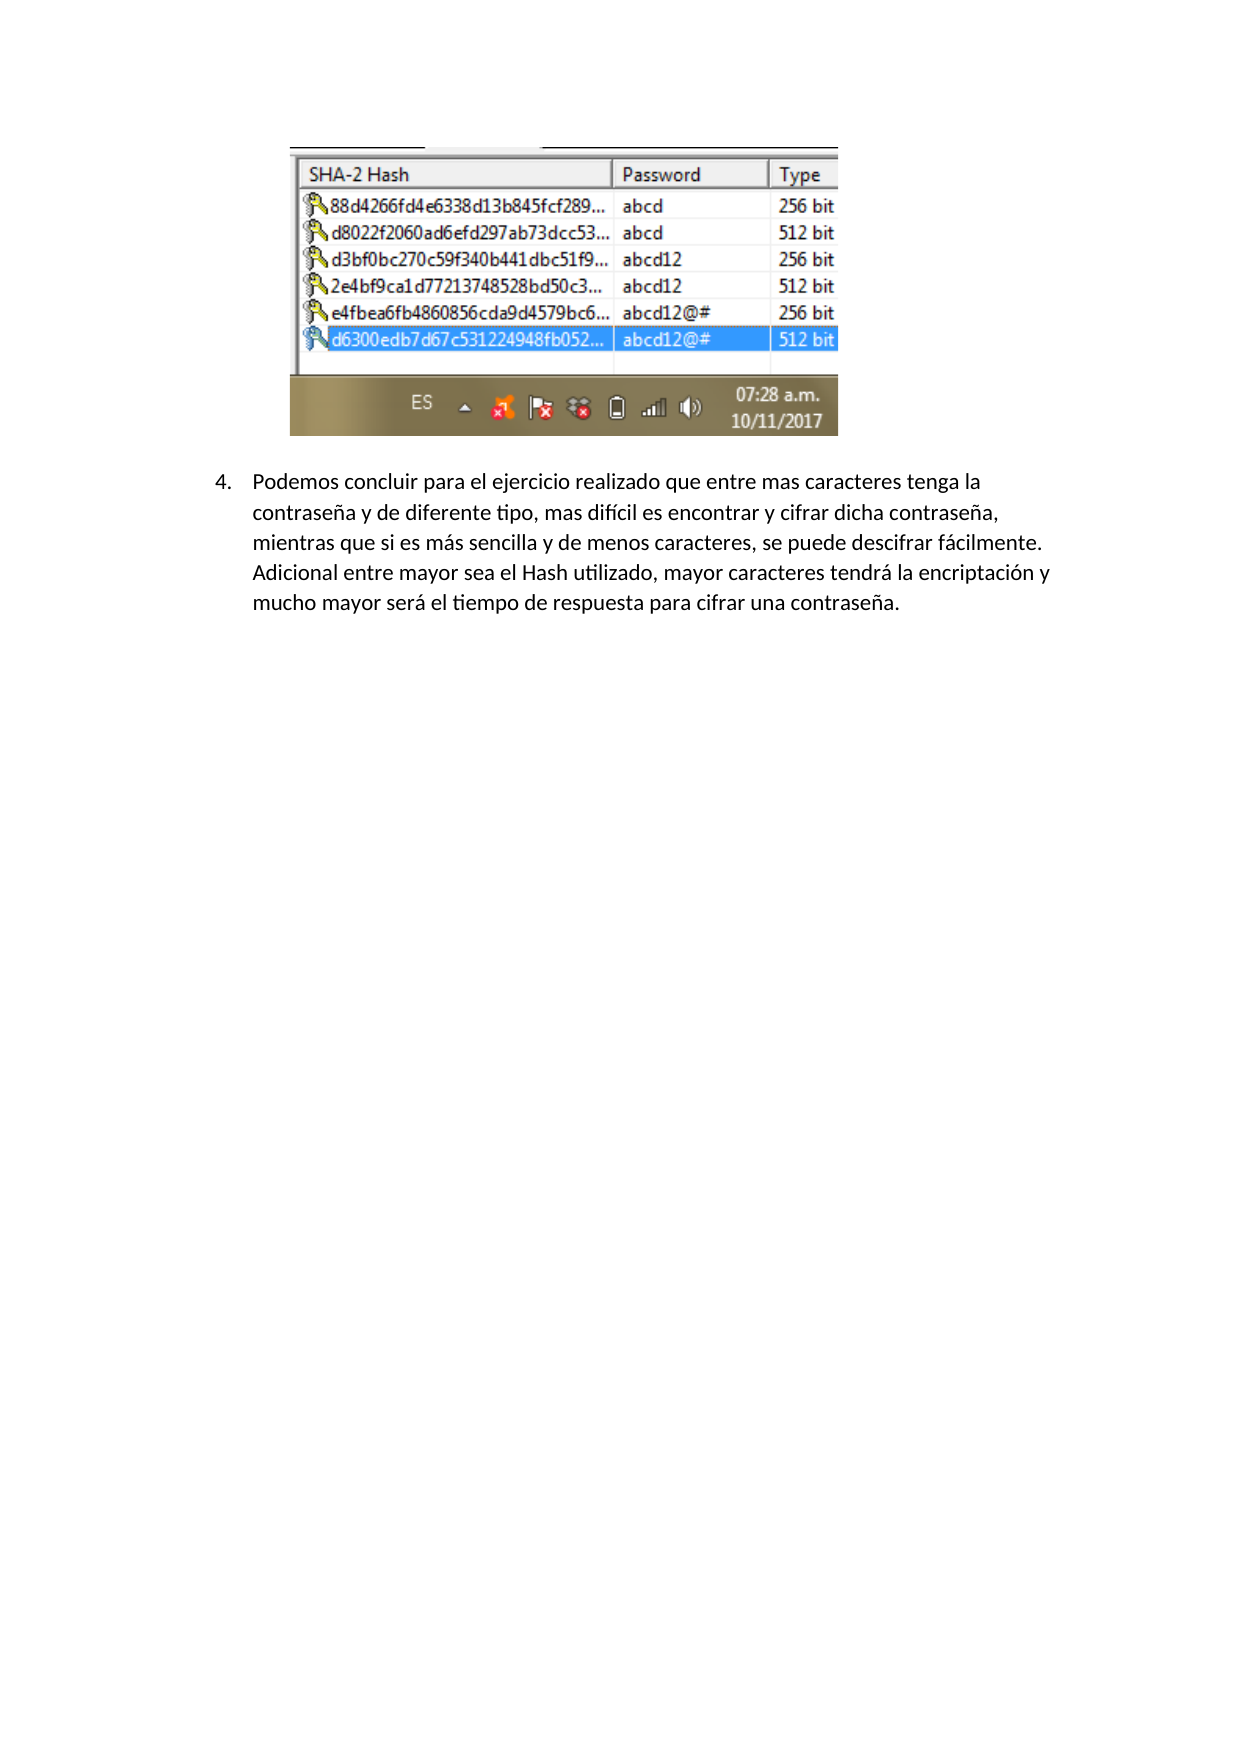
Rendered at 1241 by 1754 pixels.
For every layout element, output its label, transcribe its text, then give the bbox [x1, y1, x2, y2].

list Podemos concluir para el ejercicio realizado que entre mas caracteres tenga la contraseña y de diferente tipo, mas difícil es encontrar y cifrar dicha contraseña, mientras que si es más sencilla y de menos caracteres, se puede descifrar fácilmente. Adicional entre mayor sea el Hash utilizado, mayor caracteres tendrá la encriptación y mucho mayor será el tiempo de respuesta para cifrar una contraseña. [215, 467, 1063, 616]
picture [289, 147, 839, 436]
